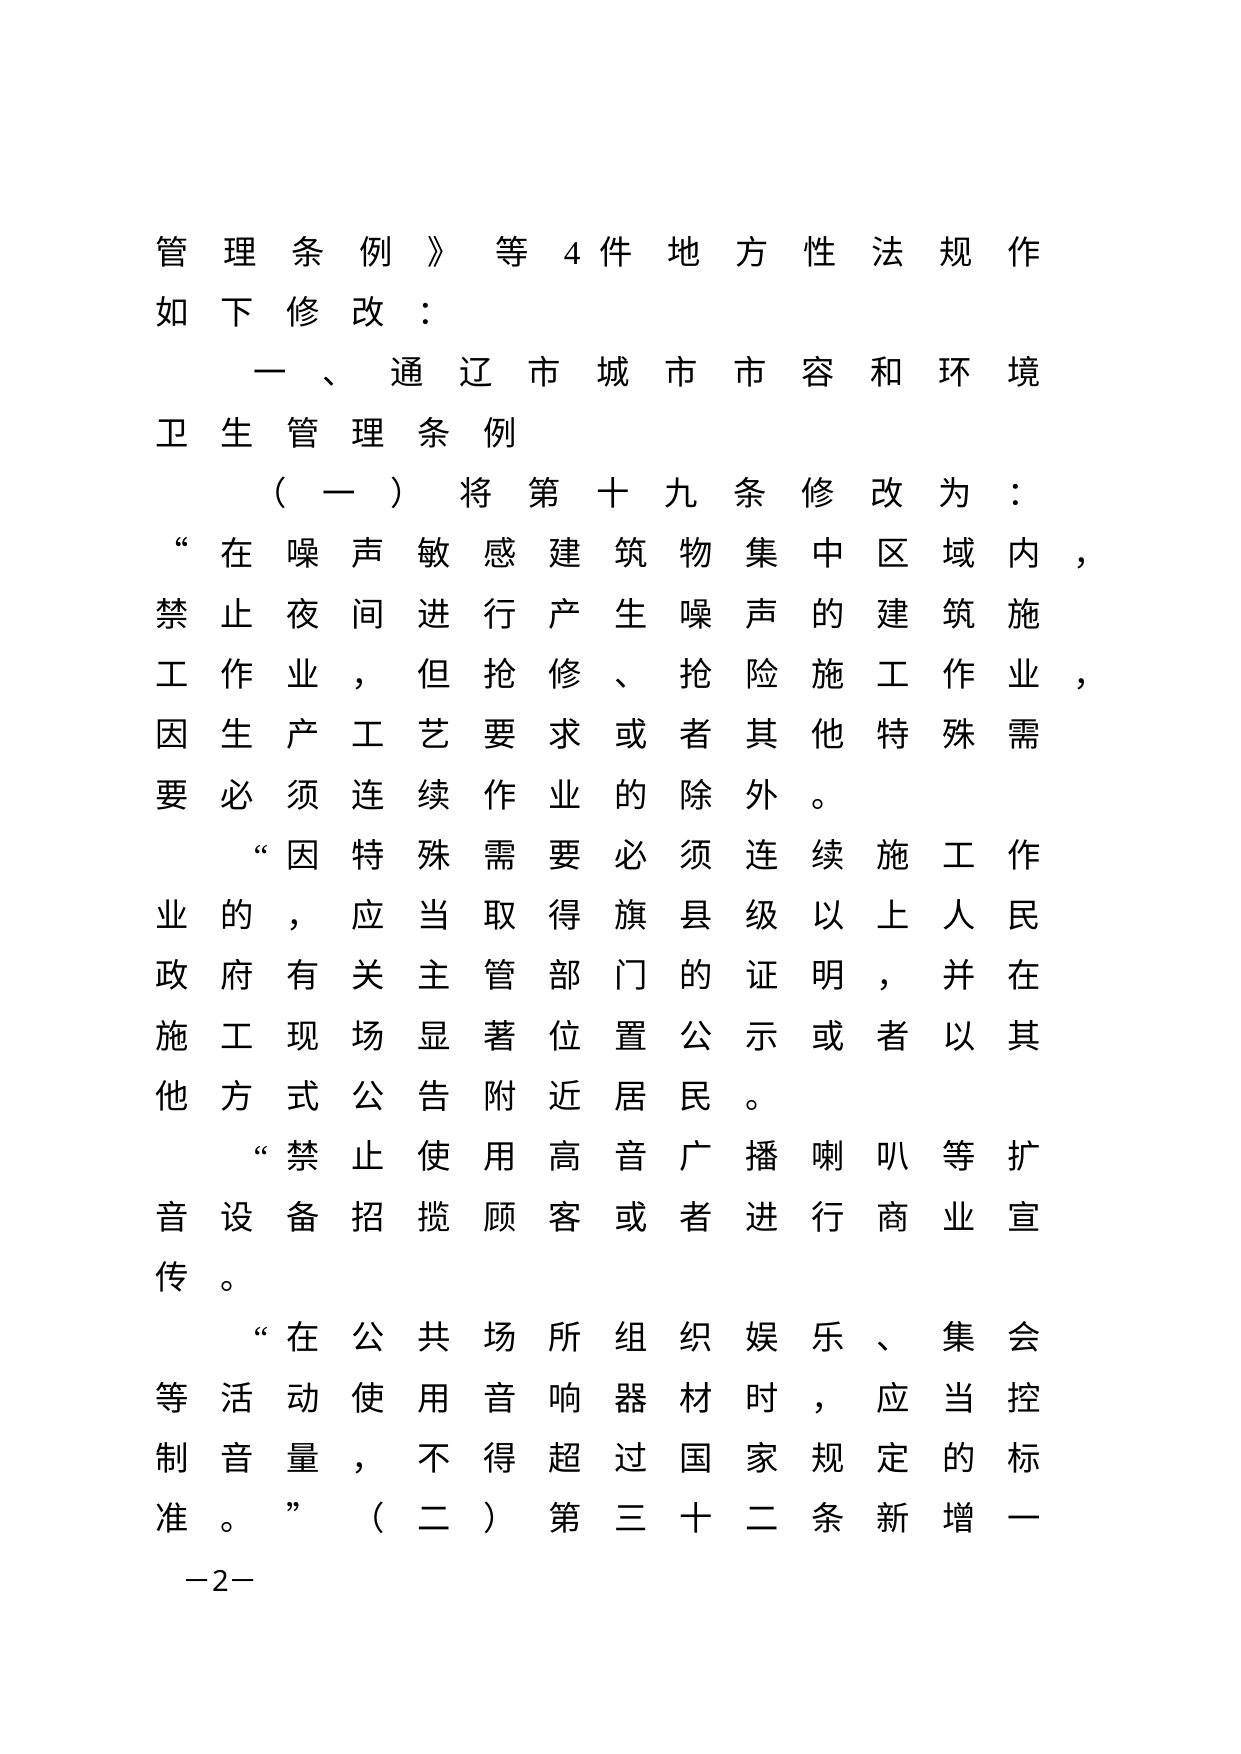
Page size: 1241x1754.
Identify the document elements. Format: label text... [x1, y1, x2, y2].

text （一）将第十九条修改为：“在噪声敏感建筑物集中区域内，禁止夜间进行产生噪声的建筑施工作业，但抢修、抢险施工作业，因生产工艺要求或者其他特殊需要必须连续作业的除外。 [155, 461, 1073, 823]
text “在公共场所组织娱乐、集会等活动使用音响器材时，应当控制音量，不得超过国家规定的标准。”（二）第三十二条新增一款，作为第四款：“残疾人携带服务犬出入公共场所、使用交通运输设施和公共交通运输工具的，应当遵守国家有关规定，为服务犬佩戴明显识别装备，并采取必要的防护措施。” [155, 1305, 1073, 1546]
text 通辽市第六届人民代表大会常务委员会第十七次会议决定，对《通辽市城市市容和环境卫生管理条例》等4件地方性法规作如下修改： [155, 219, 1073, 340]
text “因特殊需要必须连续施工作业的，应当取得旗县级以上人民政府有关主管部门的证明，并在施工现场显著位置公示或者以其他方式公告附近居民。 [155, 823, 1073, 1124]
text “禁止使用高音广播喇叭等扩音设备招揽顾客或者进行商业宣传。 [155, 1124, 1073, 1305]
list 一、通辽市城市市容和环境卫生管理条例 [155, 340, 1073, 461]
